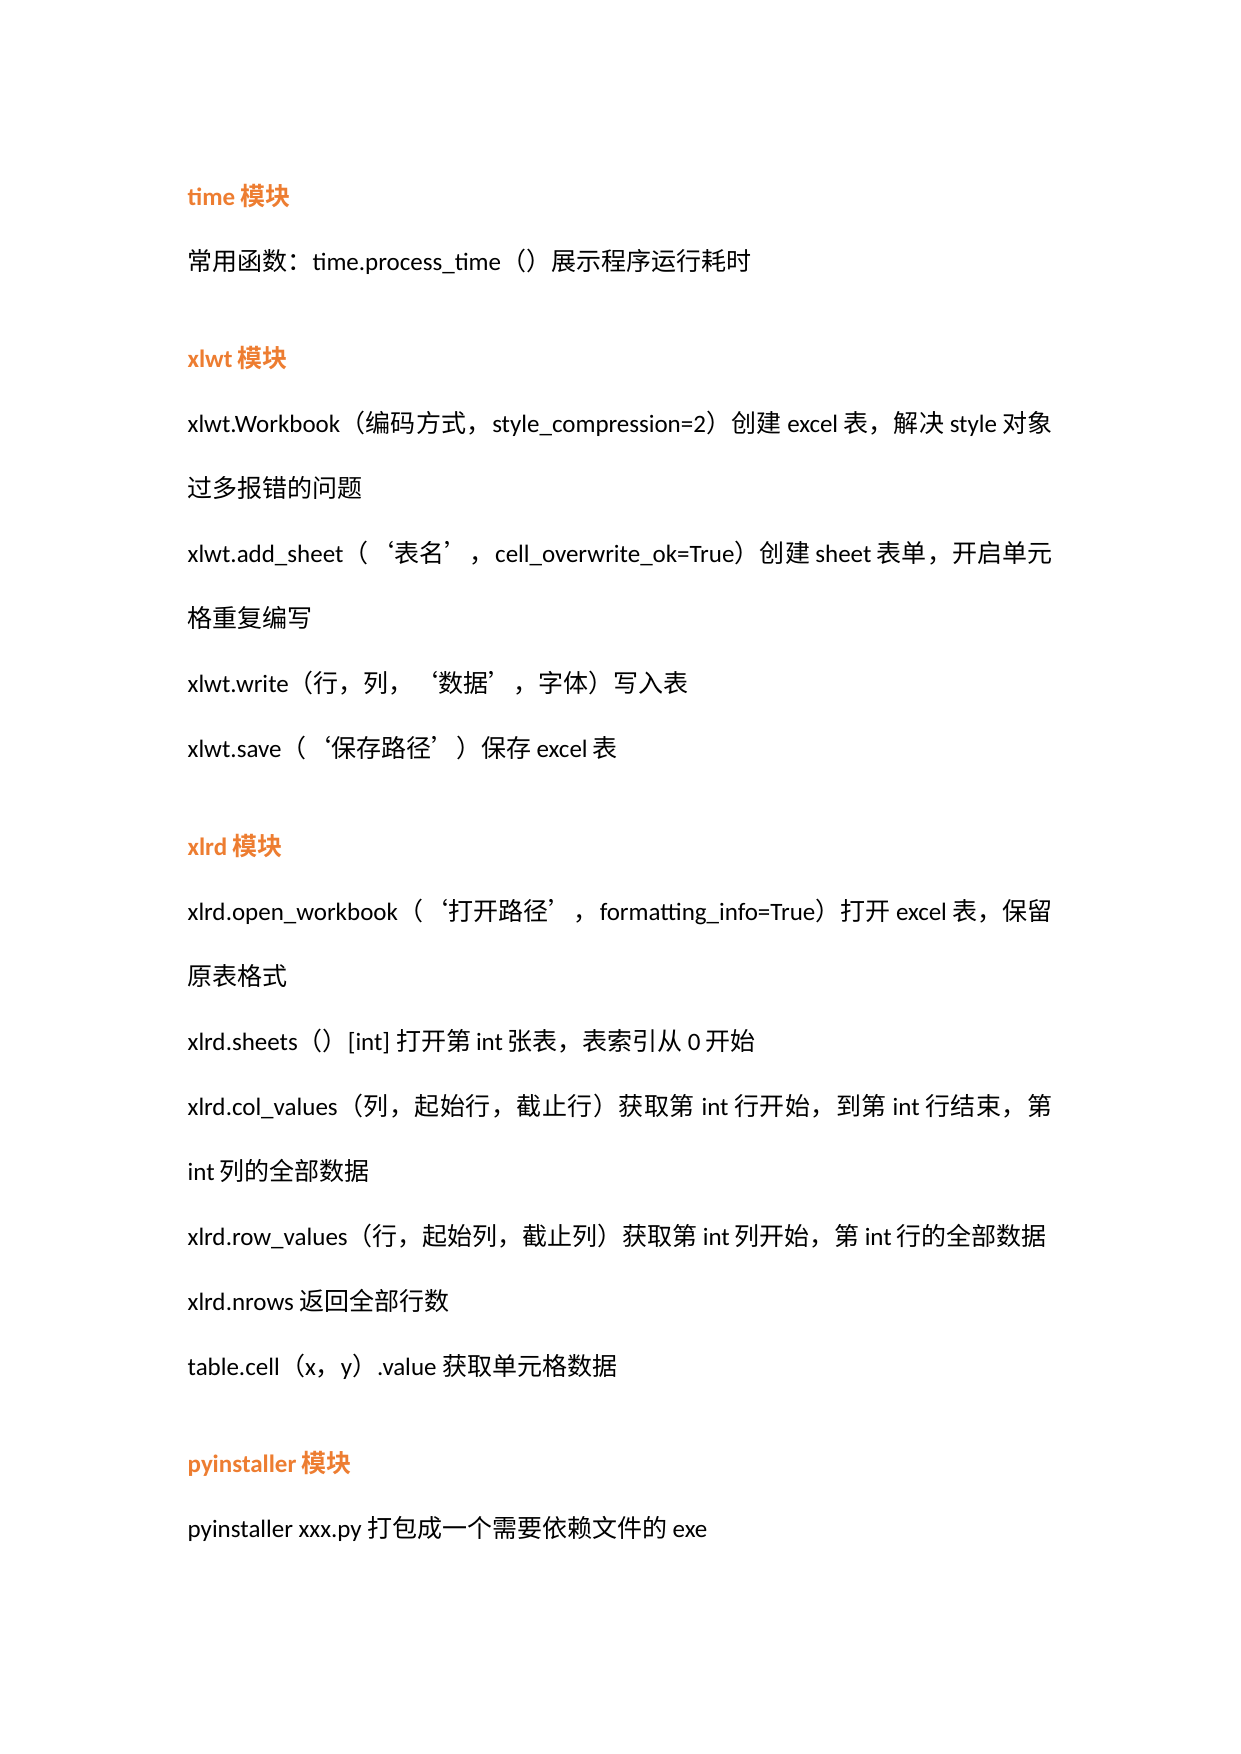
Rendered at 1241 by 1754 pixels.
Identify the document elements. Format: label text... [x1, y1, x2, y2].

text xlwt.add_sheet（‘表名’，cell_overwrite_ok=True）创建sheet表单，开启单元格重复编写 [187, 519, 1053, 649]
text time模块 [187, 162, 1053, 227]
text xlrd.open_workbook（‘打开路径’，formatting_info=True）打开excel表，保留原表格式 [187, 877, 1053, 1007]
text table.cell（x，y）.value 获取单元格数据 [187, 1332, 1053, 1397]
text xlrd.col_values（列，起始行，截止行）获取第int行开始，到第int行结束，第int列的全部数据 [187, 1072, 1053, 1202]
text xlwt.Workbook（编码方式，style_compression=2）创建excel表，解决style对象过多报错的问题 [187, 389, 1053, 519]
text xlrd模块 [187, 812, 1053, 877]
text pyinstaller xxx.py 打包成一个需要依赖文件的exe [187, 1494, 1053, 1559]
text xlwt.write（行，列，‘数据’，字体）写入表 [187, 649, 1053, 714]
text xlrd.sheets（）[int] 打开第int张表，表索引从0开始 [187, 1007, 1053, 1072]
text xlwt.save（‘保存路径’）保存excel表 [187, 714, 1053, 779]
text xlwt模块 [187, 324, 1053, 389]
text pyinstaller模块 [187, 1429, 1053, 1494]
text xlrd.row_values（行，起始列，截止列）获取第int列开始，第int行的全部数据 [187, 1202, 1053, 1267]
text 常用函数：time.process_time（）展示程序运行耗时 [187, 227, 1053, 292]
text xlrd.nrows 返回全部行数 [187, 1267, 1053, 1332]
